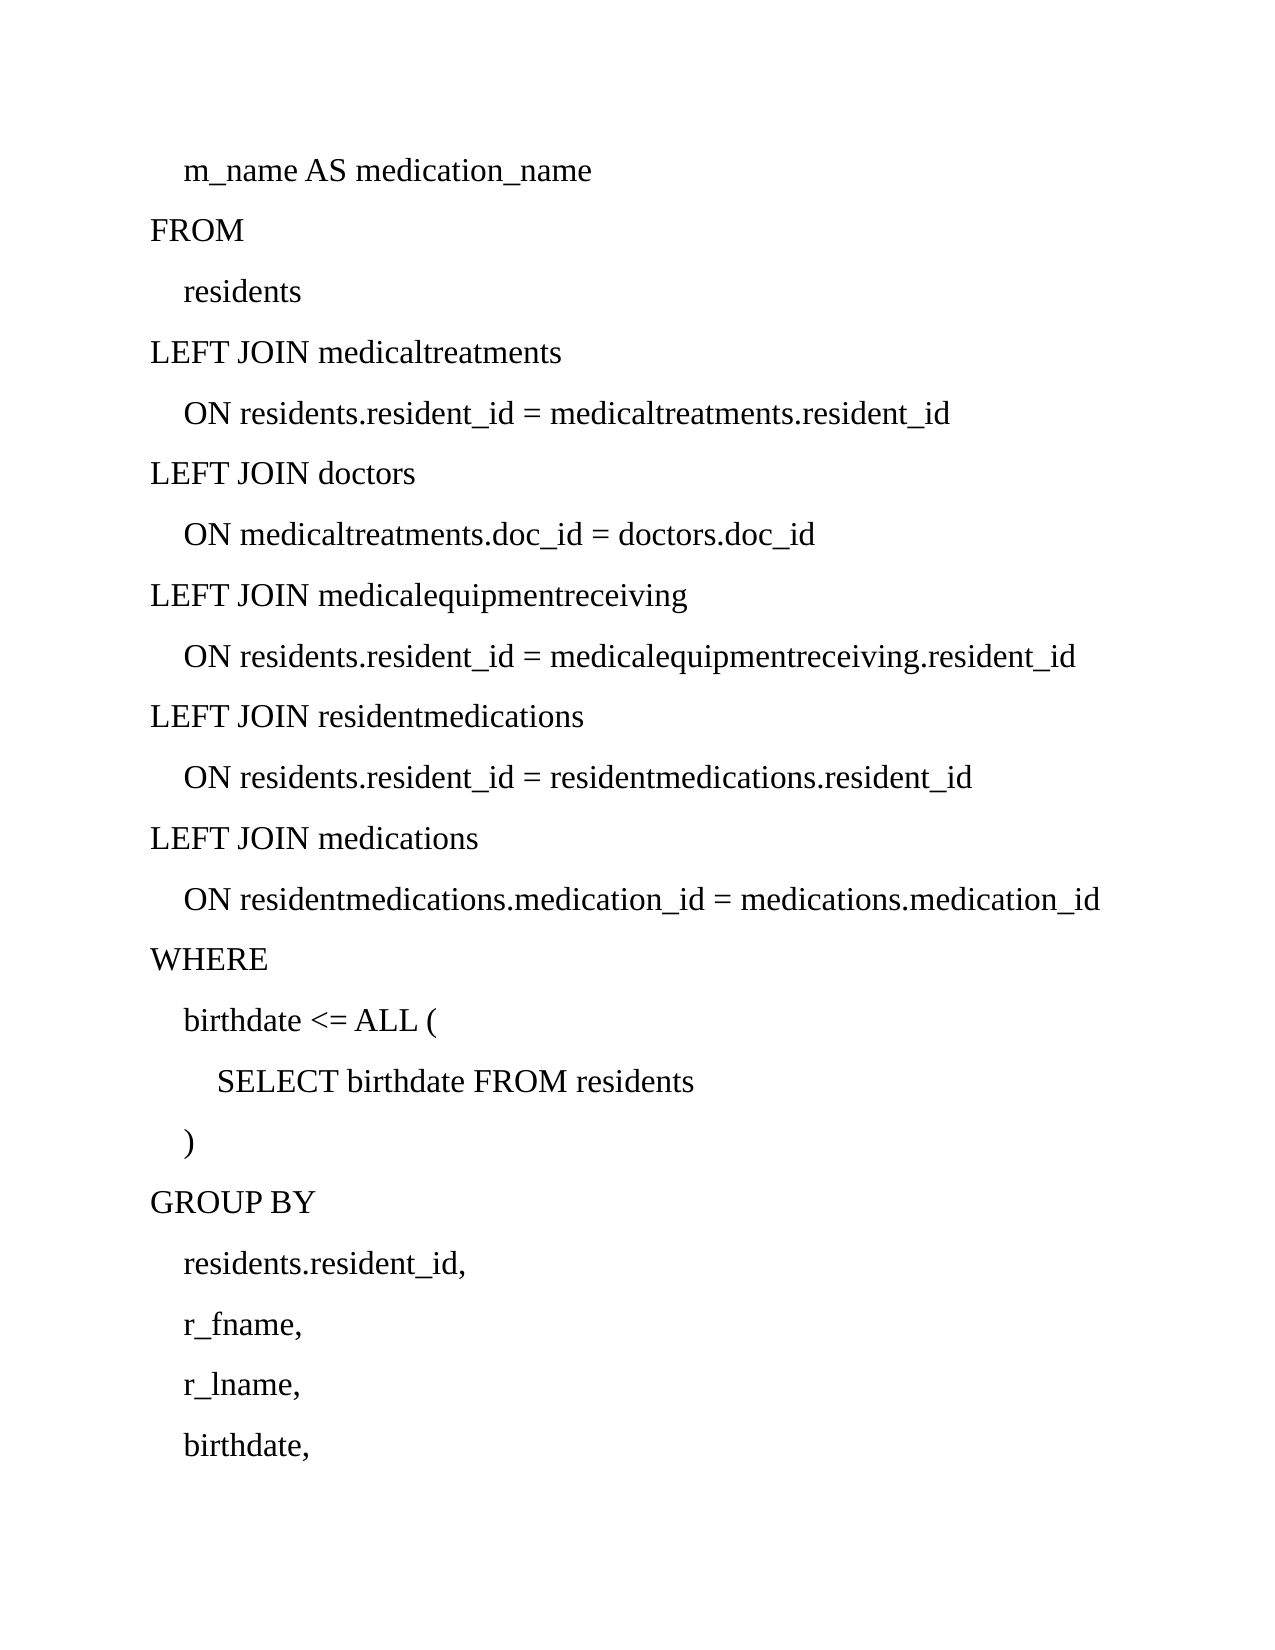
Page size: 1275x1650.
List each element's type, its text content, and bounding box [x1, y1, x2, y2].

text GROUP BY [150, 1182, 1125, 1221]
text LEFT JOIN doctors [150, 454, 1125, 492]
text r_fname, [150, 1304, 1125, 1342]
text residents [150, 271, 1125, 310]
text ON residents.resident_id = medicaltreatments.resident_id [150, 393, 1125, 431]
text m_name AS medication_name [150, 150, 1125, 188]
text WHERE [150, 939, 1125, 978]
text ) [150, 1122, 1125, 1160]
text LEFT JOIN medications [150, 818, 1125, 856]
text r_lname, [150, 1364, 1125, 1403]
text ON residents.resident_id = medicalequipmentreceiving.resident_id [150, 636, 1125, 674]
text LEFT JOIN medicaltreatments [150, 332, 1125, 371]
text SELECT birthdate FROM residents [150, 1061, 1125, 1099]
text ON residentmedications.medication_id = medications.medication_id [150, 879, 1125, 917]
text LEFT JOIN residentmedications [150, 697, 1125, 735]
text FROM [150, 211, 1125, 249]
text ON residents.resident_id = residentmedications.resident_id [150, 757, 1125, 796]
text LEFT JOIN medicalequipmentreceiving [150, 575, 1125, 613]
text birthdate <= ALL ( [150, 1000, 1125, 1038]
text birthdate, [150, 1425, 1125, 1464]
text residents.resident_id, [150, 1243, 1125, 1281]
text ON medicaltreatments.doc_id = doctors.doc_id [150, 514, 1125, 553]
